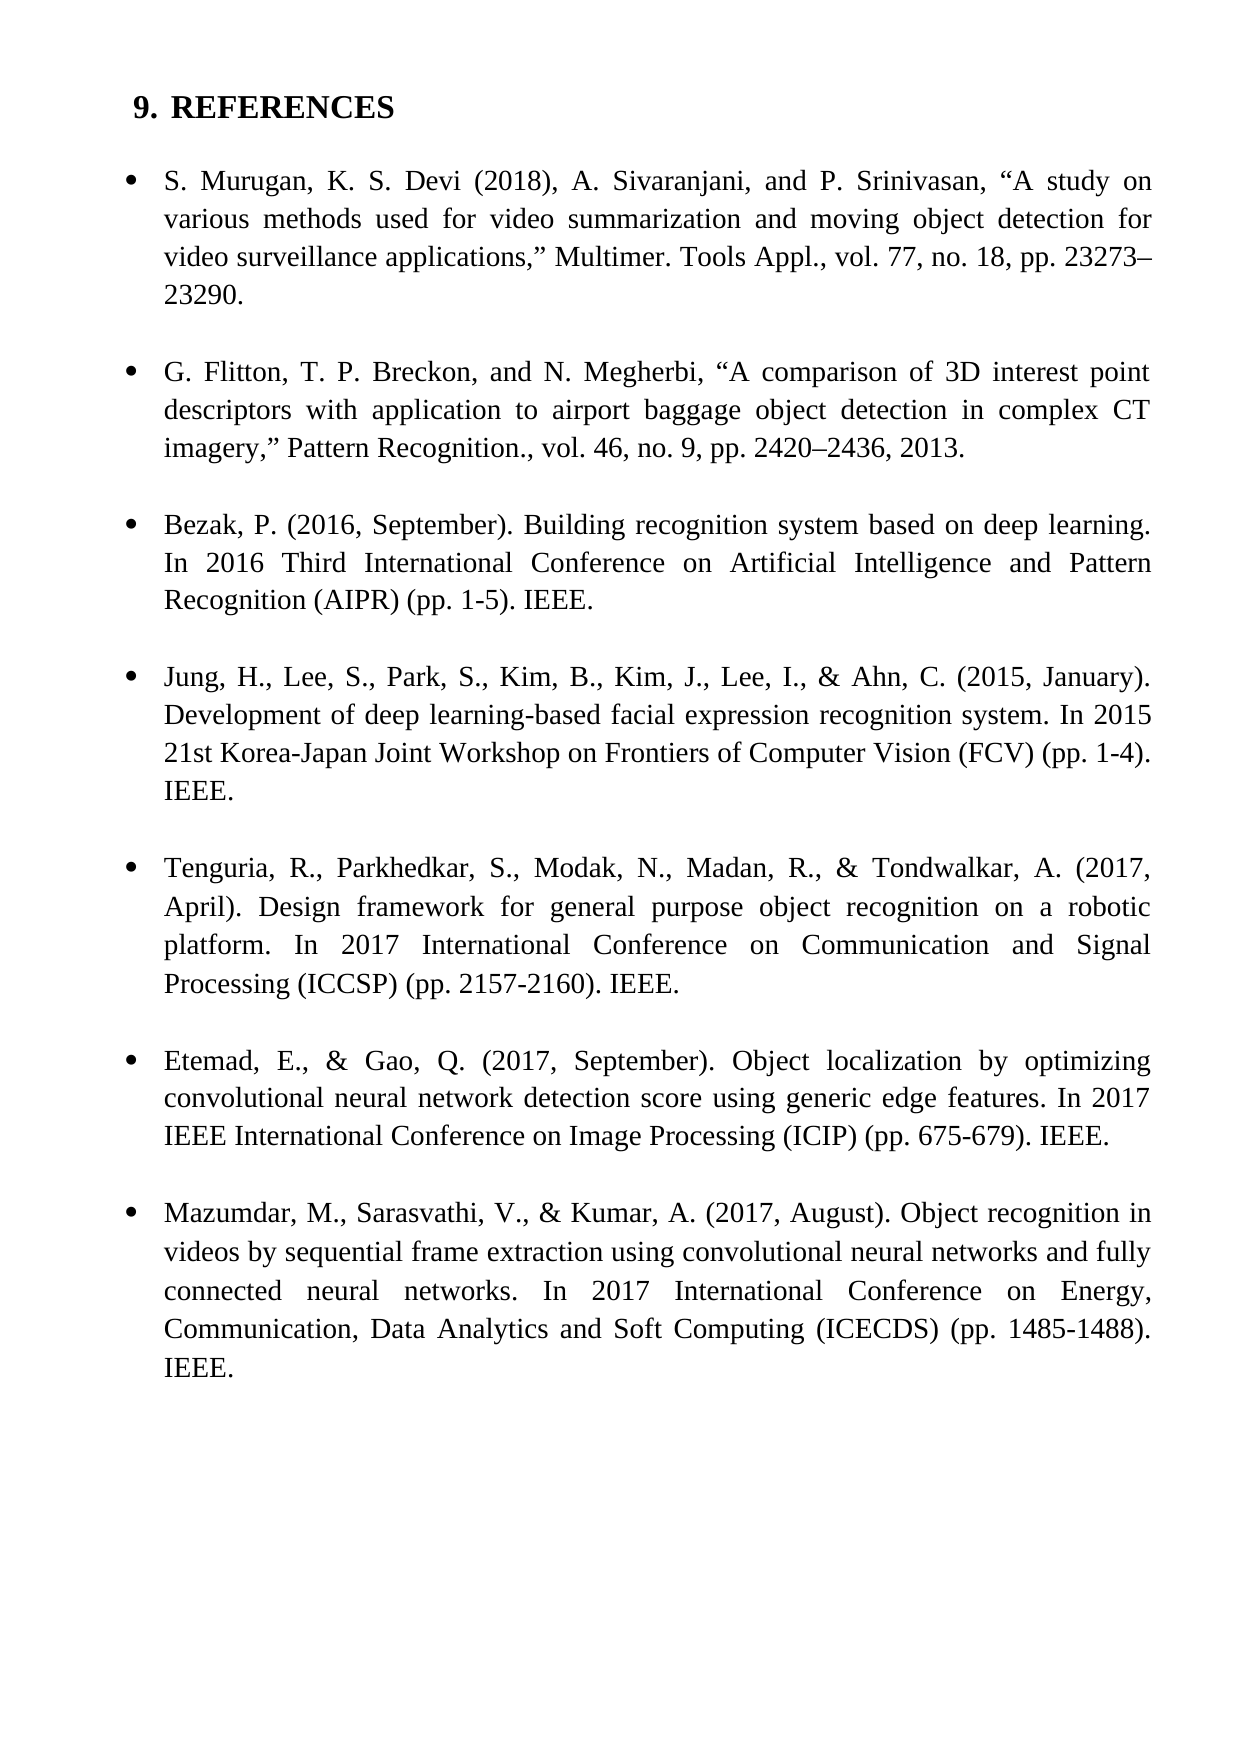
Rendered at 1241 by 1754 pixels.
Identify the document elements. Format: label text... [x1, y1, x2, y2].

list Etemad, E., & Gao, Q. (2017, September). Object localization by optimizing convolutional neural network detection score using generic edge features. In 2017 IEEE International Conference on Image Processing (ICIP) (pp. 675-679). IEEE. [126, 1043, 1151, 1152]
list Mazumdar, M., Sarasvathi, V., & Kumar, A. (2017, August). Object recognition in videos by sequential frame extraction using convolutional neural networks and fully connected neural networks. In 2017 International Conference on Energy, Communication, Data Analytics and Soft Computing (ICECDS) (pp. 1485-1488). IEEE. [126, 1196, 1152, 1383]
subtitle REFERENCES [133, 87, 1215, 125]
list G. Flitton, T. P. Breckon, and N. Megherbi, “A comparison of 3D interest point descriptors with application to airport baggage object detection in complex CT imagery,” Pattern Recognition., vol. 46, no. 9, pp. 2420–2436, 2013. [126, 354, 1151, 463]
list S. Murugan, K. S. Devi (2018), A. Sivaranjani, and P. Srinivasan, “A study on various methods used for video summarization and moving object detection for video surveillance applications,” Multimer. Tools Appl., vol. 77, no. 18, pp. 23273– 23290. [126, 163, 1152, 311]
list Jung, H., Lee, S., Park, S., Kim, B., Kim, J., Lee, I., & Ahn, C. (2015, January). Development of deep learning-based facial expression recognition system. In 2015 21st Korea-Japan Joint Workshop on Frontiers of Computer Vision (FCV) (pp. 1-4). IEEE. [126, 659, 1152, 807]
list Bezak, P. (2016, September). Building recognition system based on deep learning. In 2016 Third International Conference on Artificial Intelligence and Pattern Recognition (AIPR) (pp. 1-5). IEEE. [126, 507, 1152, 616]
list Tenguria, R., Parkhedkar, S., Modak, N., Madan, R., & Tondwalkar, A. (2017, April). Design framework for general purpose object recognition on a robotic platform. In 2017 International Conference on Communication and Signal Processing (ICCSP) (pp. 2157-2160). IEEE. [126, 850, 1152, 999]
